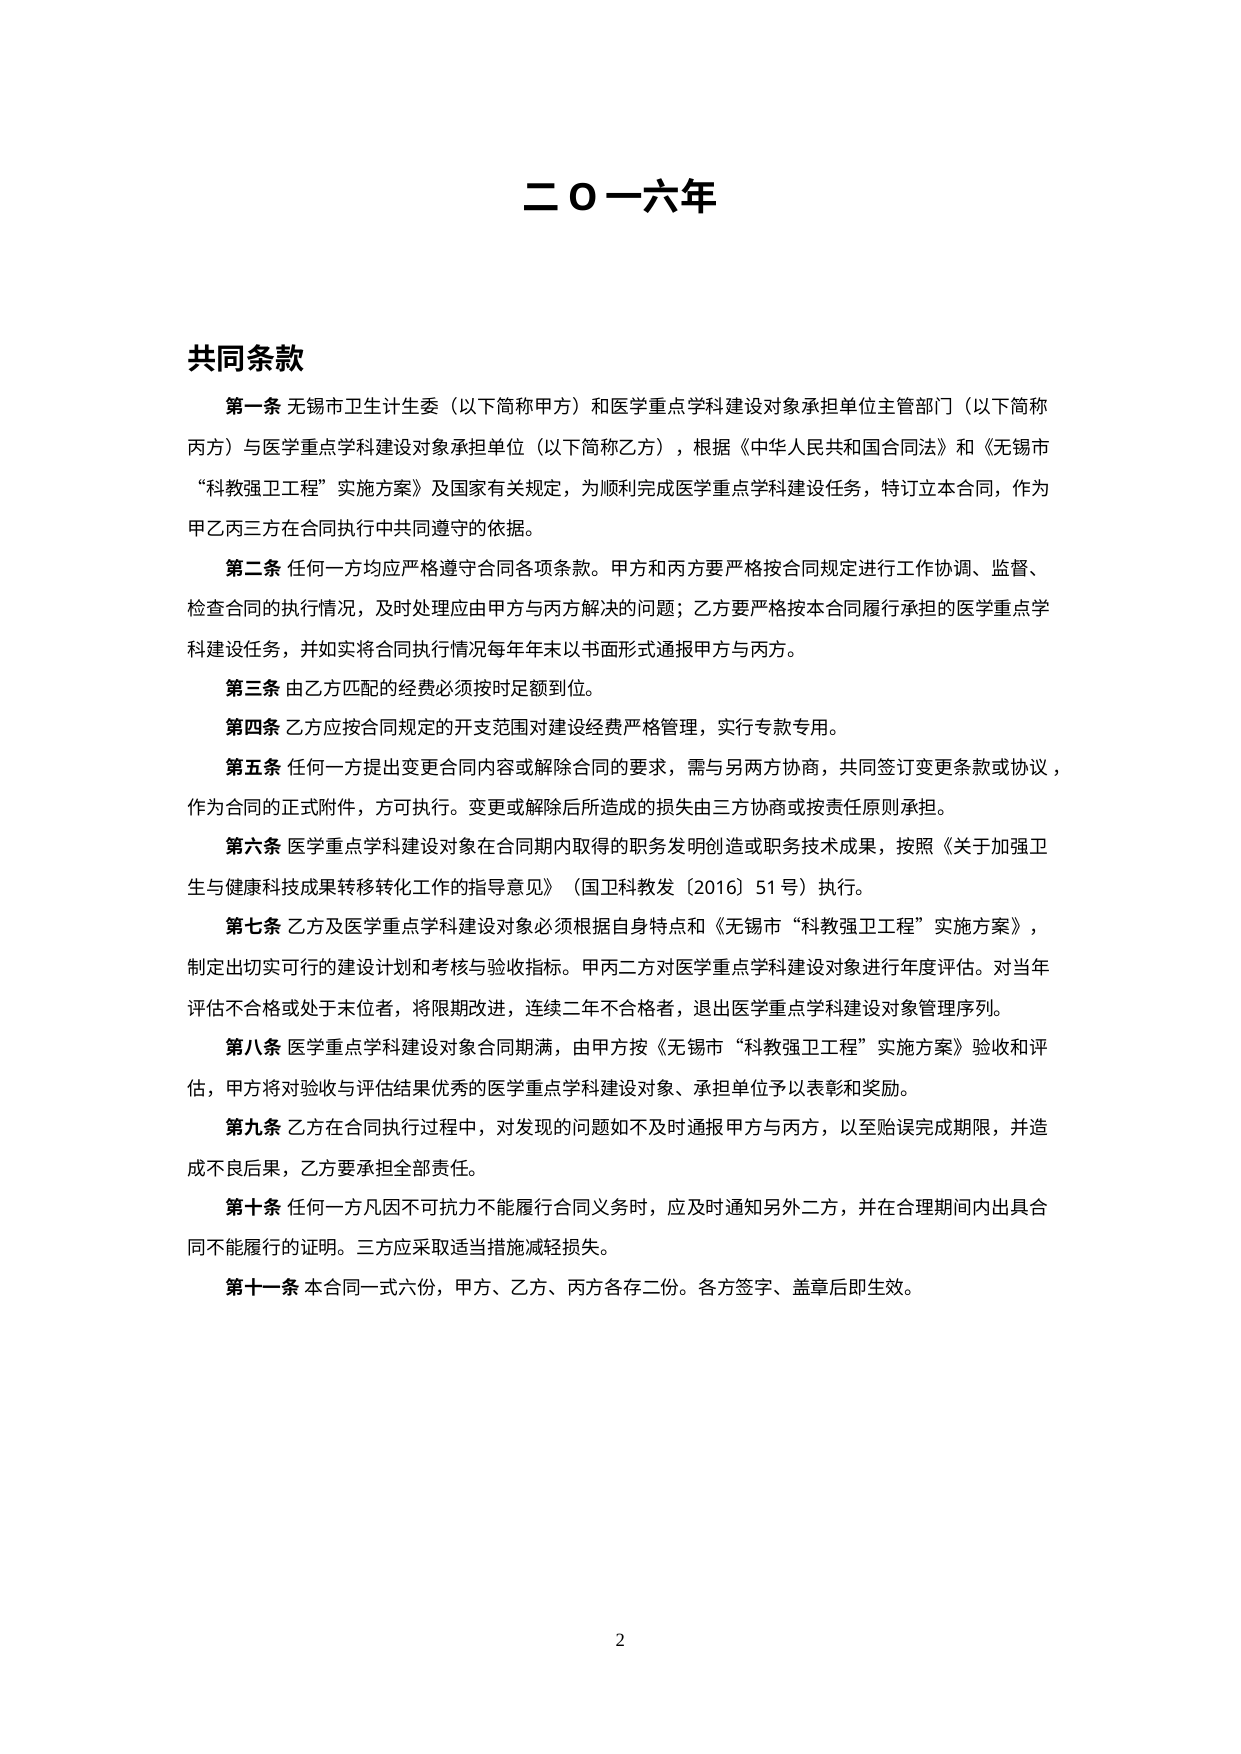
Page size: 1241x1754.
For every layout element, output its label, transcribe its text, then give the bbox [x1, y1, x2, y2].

text 第三条 由乙方匹配的经费必须按时足额到位。 [187, 671, 1053, 704]
text 共同条款 [187, 324, 1053, 389]
text 第十条 任何一方凡因不可抗力不能履行合同义务时，应及时通知另外二方，并在合理期间内出具合同不能履行的证明。三方应采取适当措施减轻损失。 [187, 1190, 1053, 1263]
text 第二条 任何一方均应严格遵守合同各项条款。甲方和丙方要严格按合同规定进行工作协调、监督、检查合同的执行情况，及时处理应由甲方与丙方解决的问题；乙方要严格按本合同履行承担的医学重点学科建设任务，并如实将合同执行情况每年年末以书面形式通报甲方与丙方。 [187, 551, 1053, 664]
text 第八条 医学重点学科建设对象合同期满，由甲方按《无锡市“科教强卫工程”实施方案》验收和评估，甲方将对验收与评估结果优秀的医学重点学科建设对象、承担单位予以表彰和奖励。 [187, 1030, 1053, 1103]
text 第七条 乙方及医学重点学科建设对象必须根据自身特点和《无锡市“科教强卫工程”实施方案》，制定出切实可行的建设计划和考核与验收指标。甲丙二方对医学重点学科建设对象进行年度评估。对当年评估不合格或处于末位者，将限期改进，连续二年不合格者，退出医学重点学科建设对象管理序列。 [187, 909, 1053, 1023]
text 第一条 无锡市卫生计生委（以下简称甲方）和医学重点学科建设对象承担单位主管部门（以下简称丙方）与医学重点学科建设对象承担单位（以下简称乙方），根据《中华人民共和国合同法》和《无锡市“科教强卫工程”实施方案》及国家有关规定，为顺利完成医学重点学科建设任务，特订立本合同，作为甲乙丙三方在合同执行中共同遵守的依据。 [187, 389, 1053, 544]
text 第六条 医学重点学科建设对象在合同期内取得的职务发明创造或职务技术成果，按照《关于加强卫生与健康科技成果转移转化工作的指导意见》（国卫科教发〔2016〕51号）执行。 [187, 829, 1053, 903]
text 二O一六年 [187, 162, 1053, 227]
text 第五条 任何一方提出变更合同内容或解除合同的要求，需与另两方协商，共同签订变更条款或协议，作为合同的正式附件，方可执行。变更或解除后所造成的损失由三方协商或按责任原则承担。 [187, 750, 1053, 823]
text 第九条 乙方在合同执行过程中，对发现的问题如不及时通报甲方与丙方，以至贻误完成期限，并造成不良后果，乙方要承担全部责任。 [187, 1110, 1053, 1183]
text 第四条 乙方应按合同规定的开支范围对建设经费严格管理，实行专款专用。 [187, 710, 1053, 743]
text 第十一条 本合同一式六份，甲方、乙方、丙方各存二份。各方签字、盖章后即生效。 [187, 1270, 1053, 1302]
